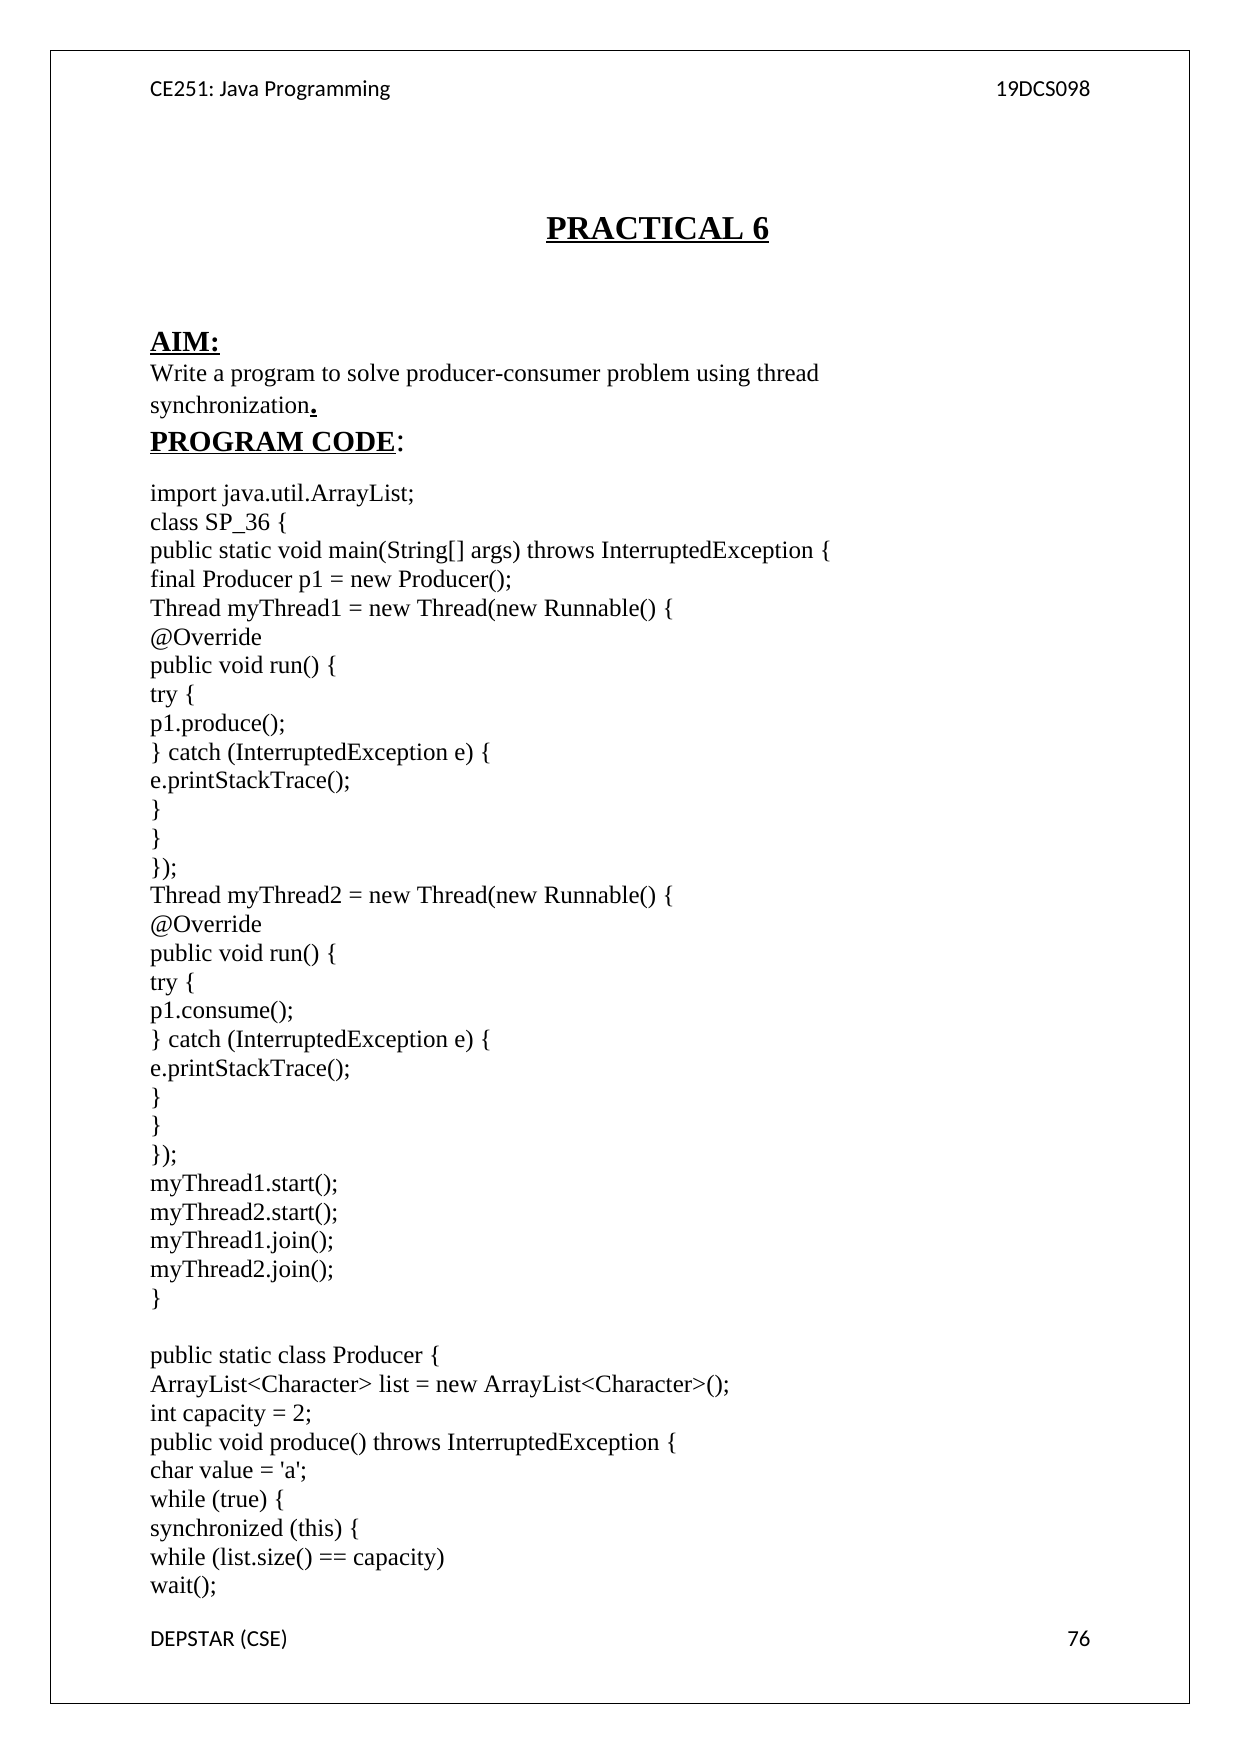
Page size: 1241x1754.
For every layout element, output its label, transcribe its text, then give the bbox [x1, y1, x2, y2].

text try { [150, 679, 1090, 708]
text public static void main(String[] args) throws InterruptedException { [150, 535, 1090, 564]
text public static class Producer { [150, 1340, 1090, 1369]
text myThread1.start(); [150, 1168, 1090, 1197]
text Write a program to solve producer-consumer problem using thread [150, 358, 1090, 386]
text PROGRAM CODE: [150, 420, 1090, 458]
text final Producer p1 = new Producer(); [150, 564, 1090, 593]
text myThread2.join(); [150, 1254, 1090, 1283]
text } [150, 1082, 1090, 1110]
text } catch (InterruptedException e) { [150, 1024, 1090, 1053]
text @Override [150, 909, 1090, 938]
text ArrayList<Character> list = new ArrayList<Character>(); [150, 1369, 1090, 1398]
text synchronization. [150, 386, 1090, 420]
text p1.consume(); [150, 995, 1090, 1024]
text while (list.size() == capacity) [150, 1542, 1090, 1570]
text char value = 'a'; [150, 1455, 1090, 1484]
text p1.produce(); [150, 708, 1090, 737]
text public void run() { [150, 938, 1090, 967]
text AIM: [150, 324, 1090, 358]
text } [150, 1110, 1090, 1139]
text } [150, 823, 1090, 852]
text while (true) { [150, 1484, 1090, 1513]
text public void produce() throws InterruptedException { [150, 1427, 1090, 1455]
text wait(); [150, 1570, 1090, 1599]
text class SP_36 { [150, 507, 1090, 535]
text }); [150, 852, 1090, 880]
text } catch (InterruptedException e) { [150, 737, 1090, 765]
text }); [150, 1139, 1090, 1168]
text synchronized (this) { [150, 1513, 1090, 1542]
text PRACTICAL 6 [150, 208, 1090, 246]
text e.printStackTrace(); [150, 765, 1090, 794]
text try { [150, 967, 1090, 995]
text } [150, 794, 1090, 823]
text Thread myThread2 = new Thread(new Runnable() { [150, 880, 1090, 909]
text myThread2.start(); [150, 1197, 1090, 1225]
text @Override [150, 622, 1090, 650]
text Thread myThread1 = new Thread(new Runnable() { [150, 593, 1090, 622]
text e.printStackTrace(); [150, 1053, 1090, 1082]
text } [150, 1283, 1090, 1312]
text public void run() { [150, 650, 1090, 679]
text import java.util.ArrayList; [150, 478, 1090, 507]
text int capacity = 2; [150, 1398, 1090, 1427]
text myThread1.join(); [150, 1225, 1090, 1254]
